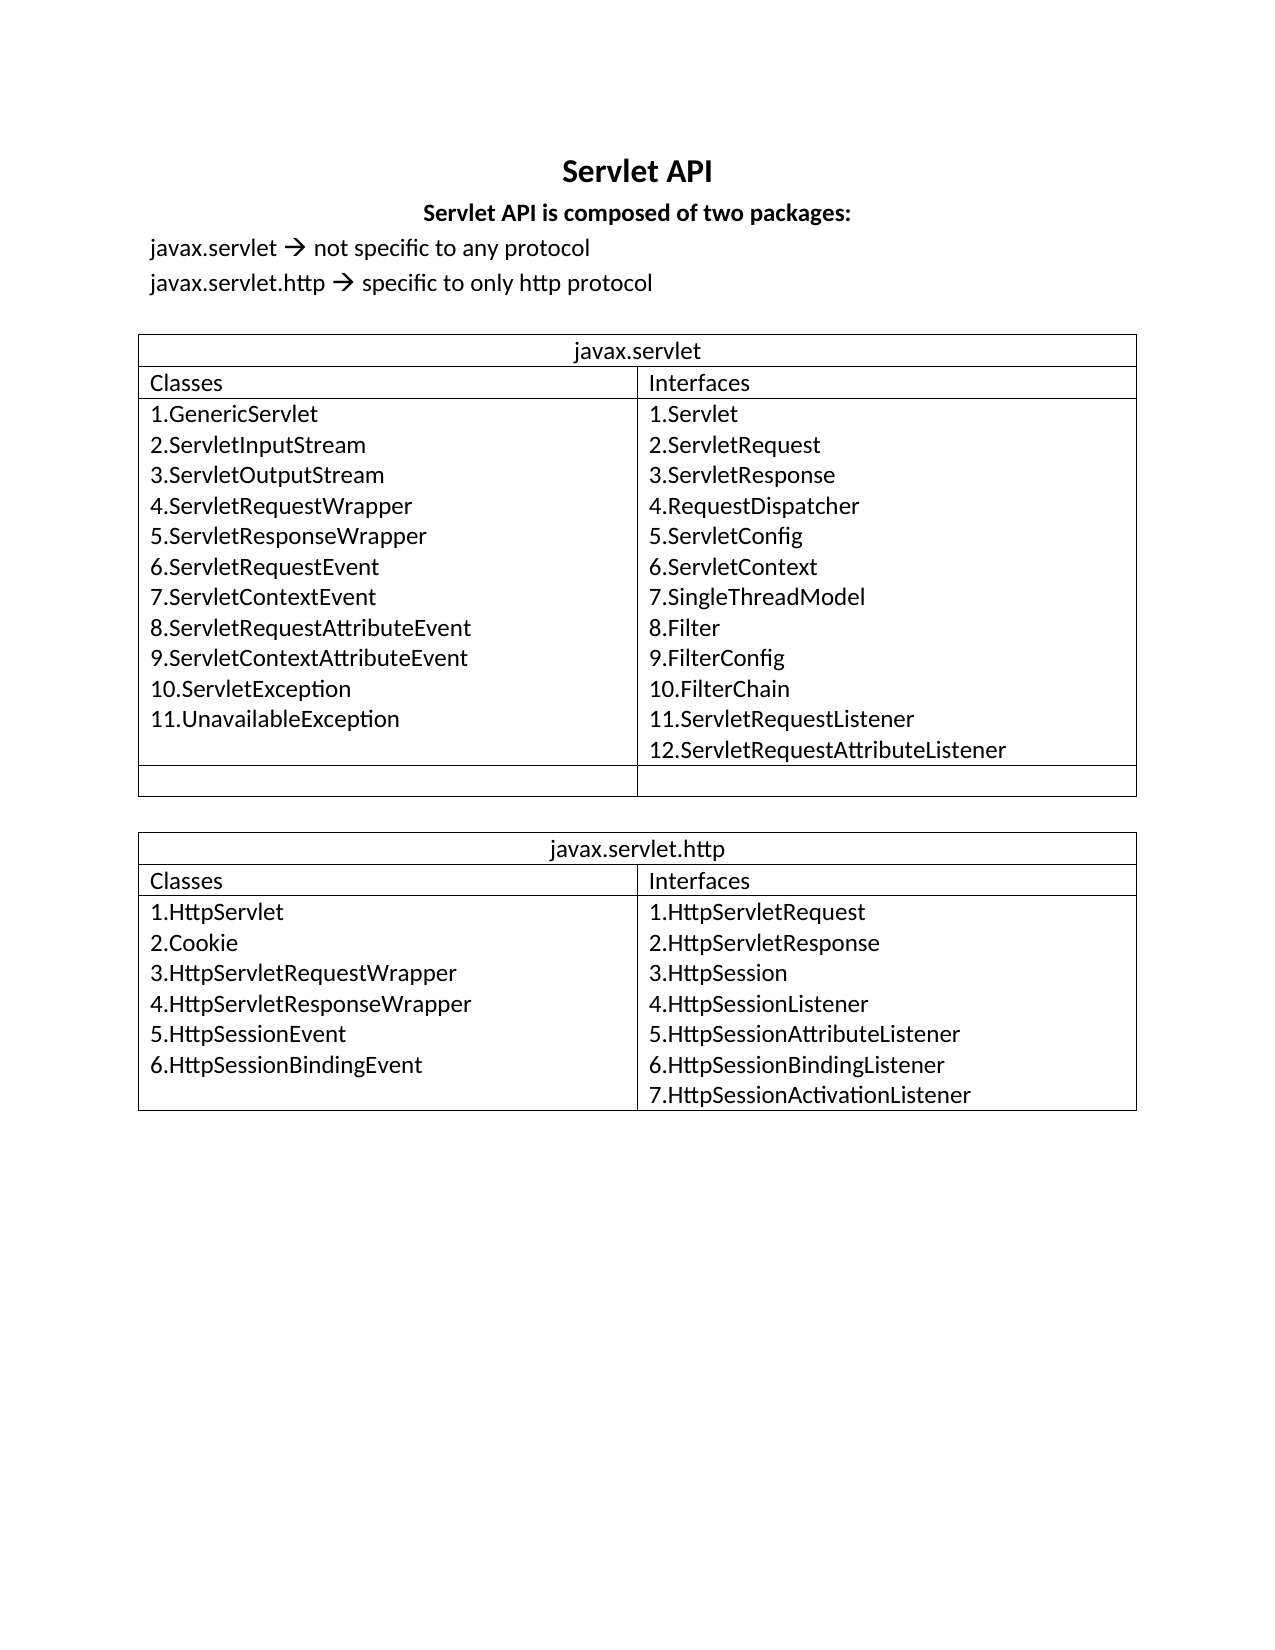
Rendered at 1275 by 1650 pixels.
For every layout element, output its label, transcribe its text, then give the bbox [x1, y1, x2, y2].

table_cell 1.Servlet 2.ServletRequest 3.ServletResponse 4.RequestDispatcher 5.ServletConfig 6.ServletContext 7.SingleThreadModel 8.Filter 9.FilterConfig 10.FilterChain 11.ServletRequestListener 12.ServletRequestAttributeListener [638, 399, 1136, 765]
text Servlet API is composed of two packages: [150, 197, 1125, 227]
text javax.servlet.http specific to only http protocol [150, 267, 1125, 297]
table_cell Classes [139, 367, 637, 397]
text Servlet API [150, 150, 1125, 191]
table_header javax.servlet [139, 335, 1136, 366]
table_cell 1.GenericServlet 2.ServletInputStream 3.ServletOutputStream 4.ServletRequestWrapper 5.ServletResponseWrapper 6.ServletRequestEvent 7.ServletContextEvent 8.ServletRequestAttributeEvent 9.ServletContextAttributeEvent 10.ServletException 11.UnavailableException [139, 399, 637, 765]
text javax.servlet not specific to any protocol [150, 232, 1125, 262]
table_cell [638, 766, 1136, 796]
table_cell Interfaces [638, 865, 1136, 895]
table_header javax.servlet.http [139, 833, 1136, 864]
table_cell 1.HttpServletRequest 2.HttpServletResponse 3.HttpSession 4.HttpSessionListener 5.HttpSessionAttributeListener 6.HttpSessionBindingListener 7.HttpSessionActivationListener [638, 896, 1136, 1110]
table_cell 1.HttpServlet 2.Cookie 3.HttpServletRequestWrapper 4.HttpServletResponseWrapper 5.HttpSessionEvent 6.HttpSessionBindingEvent [139, 896, 637, 1110]
table_cell Classes [139, 865, 637, 895]
table_cell Interfaces [638, 367, 1136, 397]
table_cell [139, 766, 637, 796]
